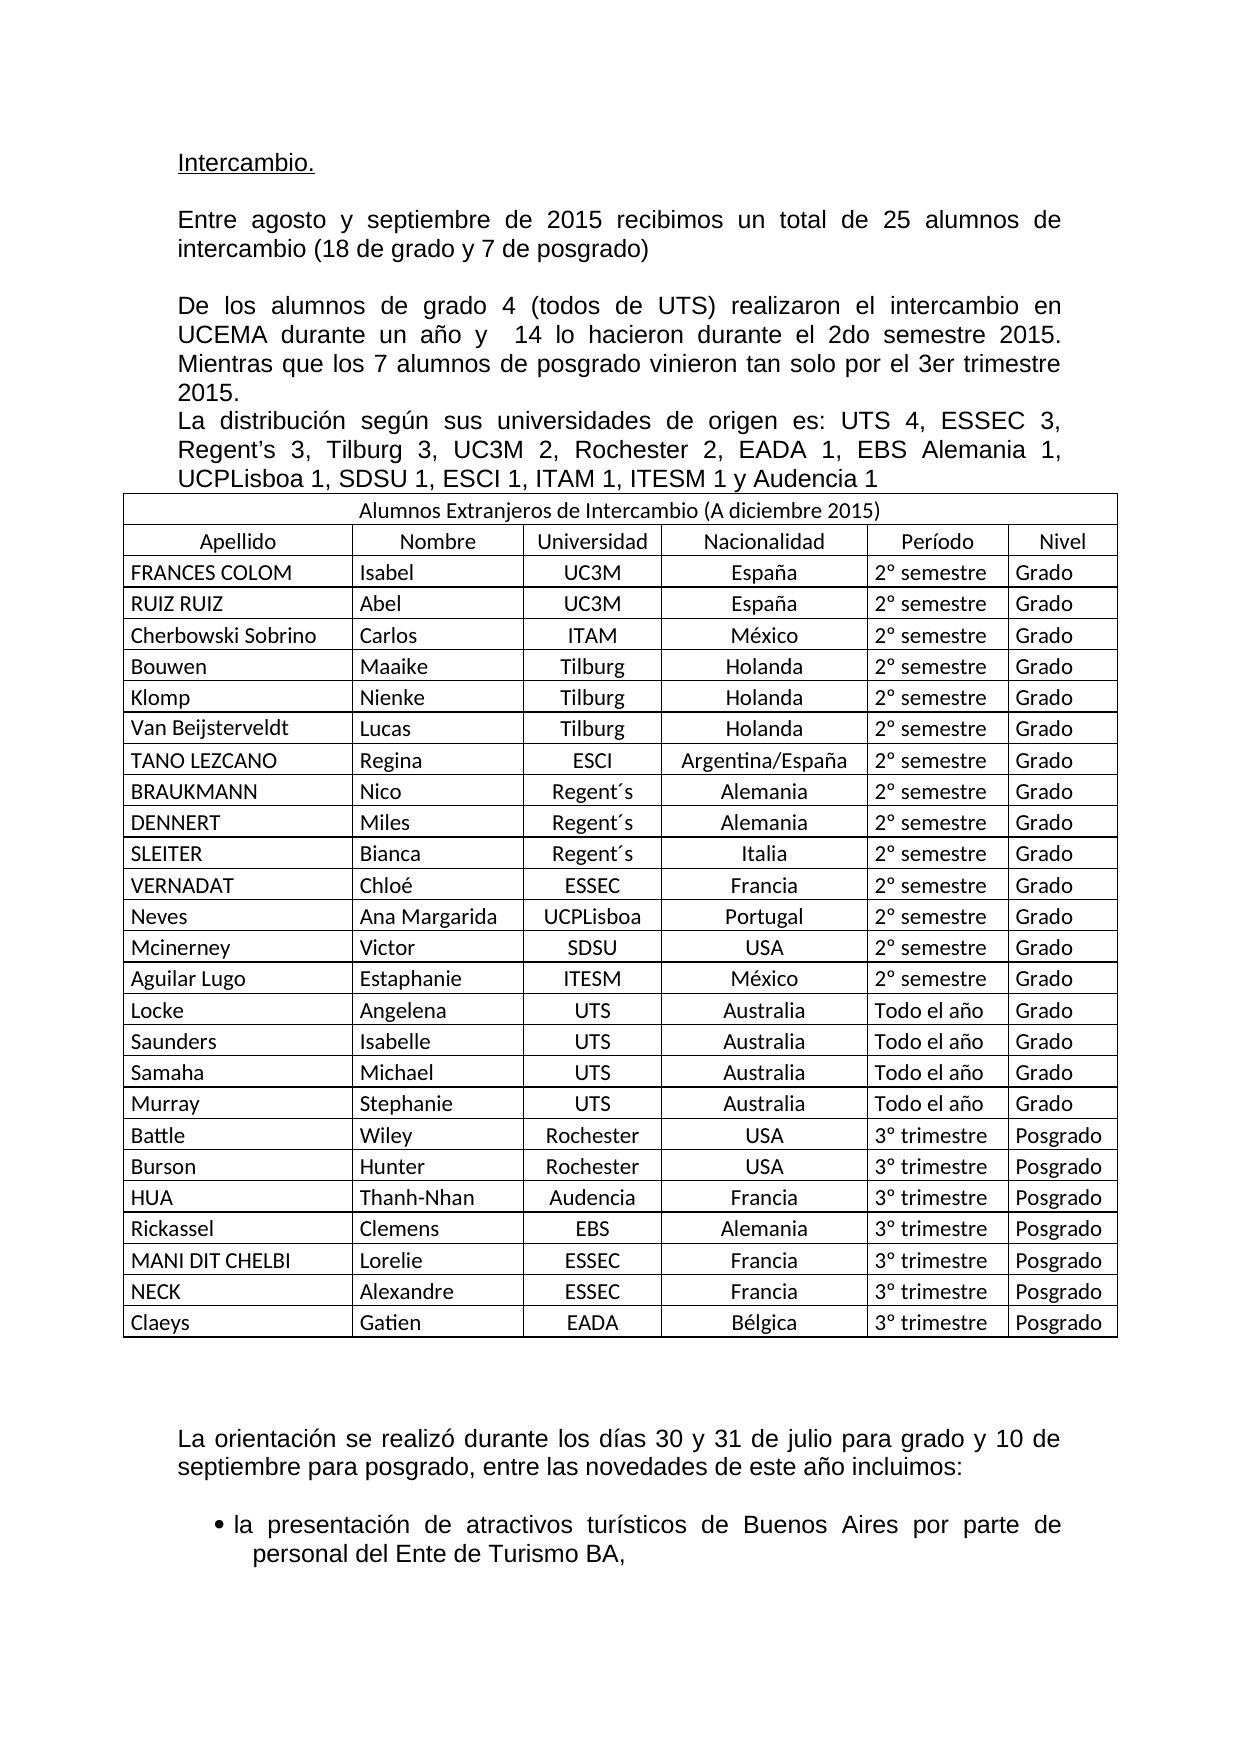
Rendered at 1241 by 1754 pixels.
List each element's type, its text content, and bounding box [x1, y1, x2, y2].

table_cell Wiley [353, 1119, 523, 1149]
table_cell USA [662, 1119, 867, 1149]
table_cell Tilburg [524, 650, 661, 680]
table_cell Angelena [353, 994, 523, 1024]
table_cell Holanda [662, 713, 867, 743]
table_cell Grado [1009, 1025, 1117, 1055]
table_cell Regent´s [524, 838, 661, 868]
table_cell Nico [353, 775, 523, 805]
table_cell 2º semestre [868, 900, 1008, 930]
table_cell Grado [1009, 931, 1117, 961]
table_cell Portugal [662, 900, 867, 930]
table_cell Regent´s [524, 806, 661, 836]
table_cell 3º trimestre [868, 1275, 1008, 1305]
table_cell Grado [1009, 775, 1117, 805]
table_cell Audencia [524, 1181, 661, 1211]
table_cell Posgrado [1009, 1213, 1117, 1243]
table_cell VERNADAT [124, 869, 352, 899]
table_cell 2º semestre [868, 619, 1008, 649]
table_cell UTS [524, 994, 661, 1024]
table_cell Bélgica [662, 1306, 867, 1336]
table_cell ESCI [524, 744, 661, 774]
table_cell Francia [662, 1181, 867, 1211]
table_cell UCPLisboa [524, 900, 661, 930]
table_cell Nombre [353, 525, 523, 555]
table_cell Gatien [353, 1306, 523, 1336]
table_cell Francia [662, 1244, 867, 1274]
table_cell 3º trimestre [868, 1150, 1008, 1180]
table_cell Van Beijsterveldt [124, 713, 352, 743]
table_cell 3º trimestre [868, 1119, 1008, 1149]
table_cell Australia [662, 1056, 867, 1086]
table_cell Nivel [1009, 525, 1117, 555]
table_cell Alemania [662, 806, 867, 836]
table_cell HUA [124, 1181, 352, 1211]
table_cell Miles [353, 806, 523, 836]
text La distribución según sus universidades de origen es: UTS 4, ESSEC 3, Regent’s 3, Tilburg 3, UC3M 2, Rochester 2, EADA 1, EBS Alemania 1, UCPLisboa 1, SDSU 1, ESCI 1, ITAM 1, ITESM 1 y Audencia 1 [177, 406, 1063, 493]
table_cell Claeys [124, 1306, 352, 1336]
table_cell 2º semestre [868, 869, 1008, 899]
table_cell Posgrado [1009, 1306, 1117, 1336]
table_cell 3º trimestre [868, 1244, 1008, 1274]
table_cell Holanda [662, 681, 867, 711]
table_cell Battle [124, 1119, 352, 1149]
table_cell NECK [124, 1275, 352, 1305]
table_cell Mcinerney​ [124, 931, 352, 961]
table_cell 2º semestre [868, 744, 1008, 774]
table_cell Saunders [124, 1025, 352, 1055]
table_cell Australia [662, 1088, 867, 1118]
table_cell RUIZ RUIZ [124, 588, 352, 618]
table_header Alumnos Extranjeros de Intercambio (A diciembre 2015) [124, 494, 1117, 524]
text Intercambio. [177, 148, 1063, 176]
table_cell Bianca [353, 838, 523, 868]
table_cell Rochester [524, 1150, 661, 1180]
table_cell Tilburg [524, 681, 661, 711]
table_cell ESSEC [524, 1275, 661, 1305]
table_cell Grado [1009, 838, 1117, 868]
table_cell Grado [1009, 994, 1117, 1024]
table_cell Grado [1009, 650, 1117, 680]
text Entre agosto y septiembre de 2015 recibimos un total de 25 alumnos de intercambio (18 de grado y 7 de posgrado) [177, 205, 1063, 263]
table_cell Grado [1009, 806, 1117, 836]
table_cell Argentina/España [662, 744, 867, 774]
table_cell Estaphanie [353, 963, 523, 993]
table_cell Abel [353, 588, 523, 618]
table_cell SLEITER [124, 838, 352, 868]
table_cell Grado [1009, 869, 1117, 899]
table_cell España [662, 588, 867, 618]
table_cell Grado [1009, 556, 1117, 586]
text De los alumnos de grado 4 (todos de UTS) realizaron el intercambio en UCEMA durante un año y 14 lo hacieron durante el 2do semestre 2015. Mientras que los 7 alumnos de posgrado vinieron tan solo por el 3er trimestre 2015. [177, 291, 1063, 406]
table_cell 2º semestre [868, 963, 1008, 993]
list la presentación de atractivos turísticos de Buenos Aires por parte de personal del Ente de Turismo BA, [215, 1510, 1063, 1567]
table_cell Hunter [353, 1150, 523, 1180]
table_cell ESSEC [524, 869, 661, 899]
table_cell 2º semestre [868, 806, 1008, 836]
table_cell 2º semestre [868, 838, 1008, 868]
table_cell Grado [1009, 900, 1117, 930]
table_cell TANO LEZCANO [124, 744, 352, 774]
table_cell Todo el año [868, 1025, 1008, 1055]
table_cell Nacionalidad [662, 525, 867, 555]
table_cell Todo el año [868, 1056, 1008, 1086]
table_cell Posgrado [1009, 1181, 1117, 1211]
table_cell Neves [124, 900, 352, 930]
table_cell 3º trimestre [868, 1181, 1008, 1211]
table_cell Cherbowski Sobrino [124, 619, 352, 649]
table_cell 3º trimestre [868, 1213, 1008, 1243]
table_cell Posgrado [1009, 1150, 1117, 1180]
table_cell Klomp [124, 681, 352, 711]
table_cell Grado [1009, 963, 1117, 993]
table_cell 2º semestre [868, 775, 1008, 805]
table_cell Isabelle [353, 1025, 523, 1055]
table_cell Grado [1009, 681, 1117, 711]
table_cell Grado [1009, 619, 1117, 649]
table_cell UTS [524, 1056, 661, 1086]
table_cell Lorelie [353, 1244, 523, 1274]
table_cell 2º semestre [868, 713, 1008, 743]
table_cell Nienke [353, 681, 523, 711]
table_cell 2º semestre [868, 931, 1008, 961]
table_cell DENNERT [124, 806, 352, 836]
table_cell Grado [1009, 1088, 1117, 1118]
table_cell Todo el año [868, 994, 1008, 1024]
table_cell Alemania [662, 1213, 867, 1243]
table_cell Carlos [353, 619, 523, 649]
table_cell Rochester [524, 1119, 661, 1149]
table_cell Alemania [662, 775, 867, 805]
table_cell Tilburg [524, 713, 661, 743]
table_cell Posgrado [1009, 1275, 1117, 1305]
table_cell Australia [662, 1025, 867, 1055]
table_cell México [662, 619, 867, 649]
table_cell Período [868, 525, 1008, 555]
table_cell Alexandre [353, 1275, 523, 1305]
table_cell Maaike [353, 650, 523, 680]
table_cell Grado [1009, 713, 1117, 743]
table_cell Samaha [124, 1056, 352, 1086]
table_cell Francia [662, 1275, 867, 1305]
table_cell USA [662, 1150, 867, 1180]
table_cell Universidad [524, 525, 661, 555]
table_cell ITESM [524, 963, 661, 993]
table_cell UC3M [524, 588, 661, 618]
table_cell MANI DIT CHELBI [124, 1244, 352, 1274]
table_cell Aguilar Lugo [124, 963, 352, 993]
table_cell Regent´s [524, 775, 661, 805]
table_cell Todo el año [868, 1088, 1008, 1118]
table_cell Stephanie [353, 1088, 523, 1118]
table_cell Thanh-Nhan [353, 1181, 523, 1211]
table_cell 2º semestre [868, 588, 1008, 618]
table_cell EADA [524, 1306, 661, 1336]
table_cell UC3M [524, 556, 661, 586]
text La orientación se realizó durante los días 30 y 31 de julio para grado y 10 de septiembre para posgrado, entre las novedades de este año incluimos: [177, 1424, 1063, 1481]
table_cell Ana Margarida [353, 900, 523, 930]
table_cell 2º semestre [868, 556, 1008, 586]
table_cell Francia [662, 869, 867, 899]
table_cell FRANCES COLOM [124, 556, 352, 586]
table_cell Isabel [353, 556, 523, 586]
table_cell EBS [524, 1213, 661, 1243]
table_cell 2º semestre [868, 650, 1008, 680]
table_cell BRAUKMANN [124, 775, 352, 805]
table_cell Posgrado [1009, 1119, 1117, 1149]
table_cell Rickassel [124, 1213, 352, 1243]
table_cell Apellido [124, 525, 352, 555]
table_cell Holanda [662, 650, 867, 680]
table_cell Grado [1009, 744, 1117, 774]
table_cell USA [662, 931, 867, 961]
table_cell Posgrado [1009, 1244, 1117, 1274]
table_cell 3º trimestre [868, 1306, 1008, 1336]
table_cell Lucas [353, 713, 523, 743]
table_cell Australia [662, 994, 867, 1024]
table_cell UTS [524, 1025, 661, 1055]
table_cell Italia [662, 838, 867, 868]
table_cell Murray [124, 1088, 352, 1118]
table_cell Grado [1009, 588, 1117, 618]
table_cell UTS [524, 1088, 661, 1118]
table_cell Clemens [353, 1213, 523, 1243]
table_cell 2º semestre [868, 681, 1008, 711]
table_cell SDSU [524, 931, 661, 961]
table_cell Victor [353, 931, 523, 961]
table_cell Chloé [353, 869, 523, 899]
table_cell ESSEC [524, 1244, 661, 1274]
table_cell ITAM [524, 619, 661, 649]
table_cell España [662, 556, 867, 586]
table_cell Locke [124, 994, 352, 1024]
table_cell Michael [353, 1056, 523, 1086]
table_cell Bouwen [124, 650, 352, 680]
table_cell Grado [1009, 1056, 1117, 1086]
table_cell México [662, 963, 867, 993]
table_cell Regina [353, 744, 523, 774]
table_cell Burson [124, 1150, 352, 1180]
